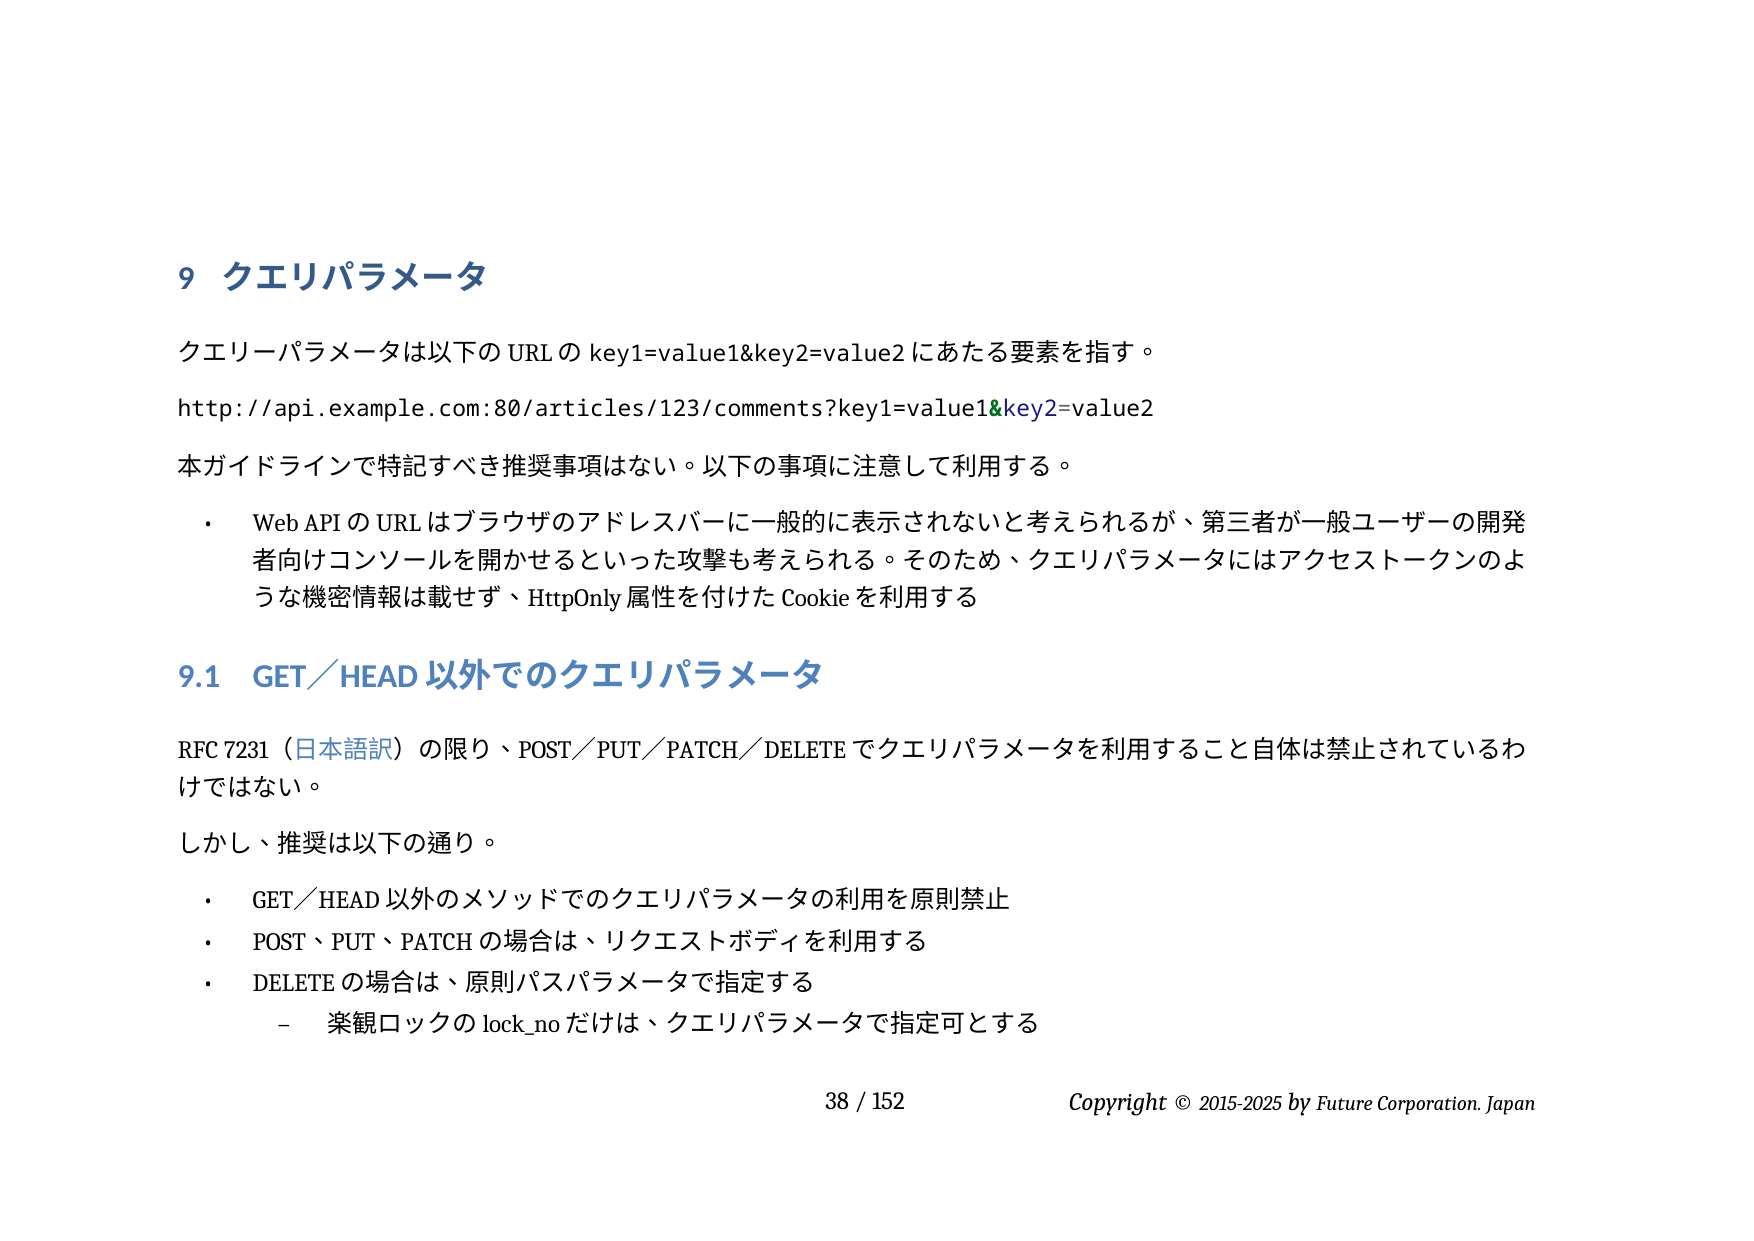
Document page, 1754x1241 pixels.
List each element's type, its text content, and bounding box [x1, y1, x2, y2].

text クエリーパラメータは以下のURLの key1=value1&key2=value2 にあたる要素を指す。 [177, 333, 1547, 370]
subtitle クエリパラメータ [177, 239, 1547, 314]
text RFC 7231（日本語訳）の限り、POST／PUT／PATCH／DELETEでクエリパラメータを利用すること自体は禁止されているわけではない。 [177, 731, 1547, 806]
text しかし、推奨は以下の通り。 [177, 824, 1547, 862]
subtitle GET／HEAD以外でのクエリパラメータ [177, 637, 1547, 712]
list POST、PUT、PATCHの場合は、リクエストボディを利用する [202, 922, 1547, 959]
list DELETEの場合は、原則パスパラメータで指定する [202, 963, 1547, 1001]
list Web APIのURLはブラウザのアドレスバーに一般的に表示されないと考えられるが、第三者が一般ユーザーの開発者向けコンソールを開かせるといった攻撃も考えられる。そのため、クエリパラメータにはアクセストークンのような機密情報は載せず、HttpOnly属性を付けたCookieを利用する [202, 503, 1547, 616]
text http://api.example.com:80/articles/123/comments?key1=value1&key2=value2 [177, 389, 1547, 426]
list 楽観ロックのlock_noだけは、クエリパラメータで指定可とする [277, 1004, 1547, 1042]
list GET／HEAD以外のメソッドでのクエリパラメータの利用を原則禁止 [202, 881, 1547, 918]
text 本ガイドラインで特記すべき推奨事項はない。以下の事項に注意して利用する。 [177, 447, 1547, 485]
